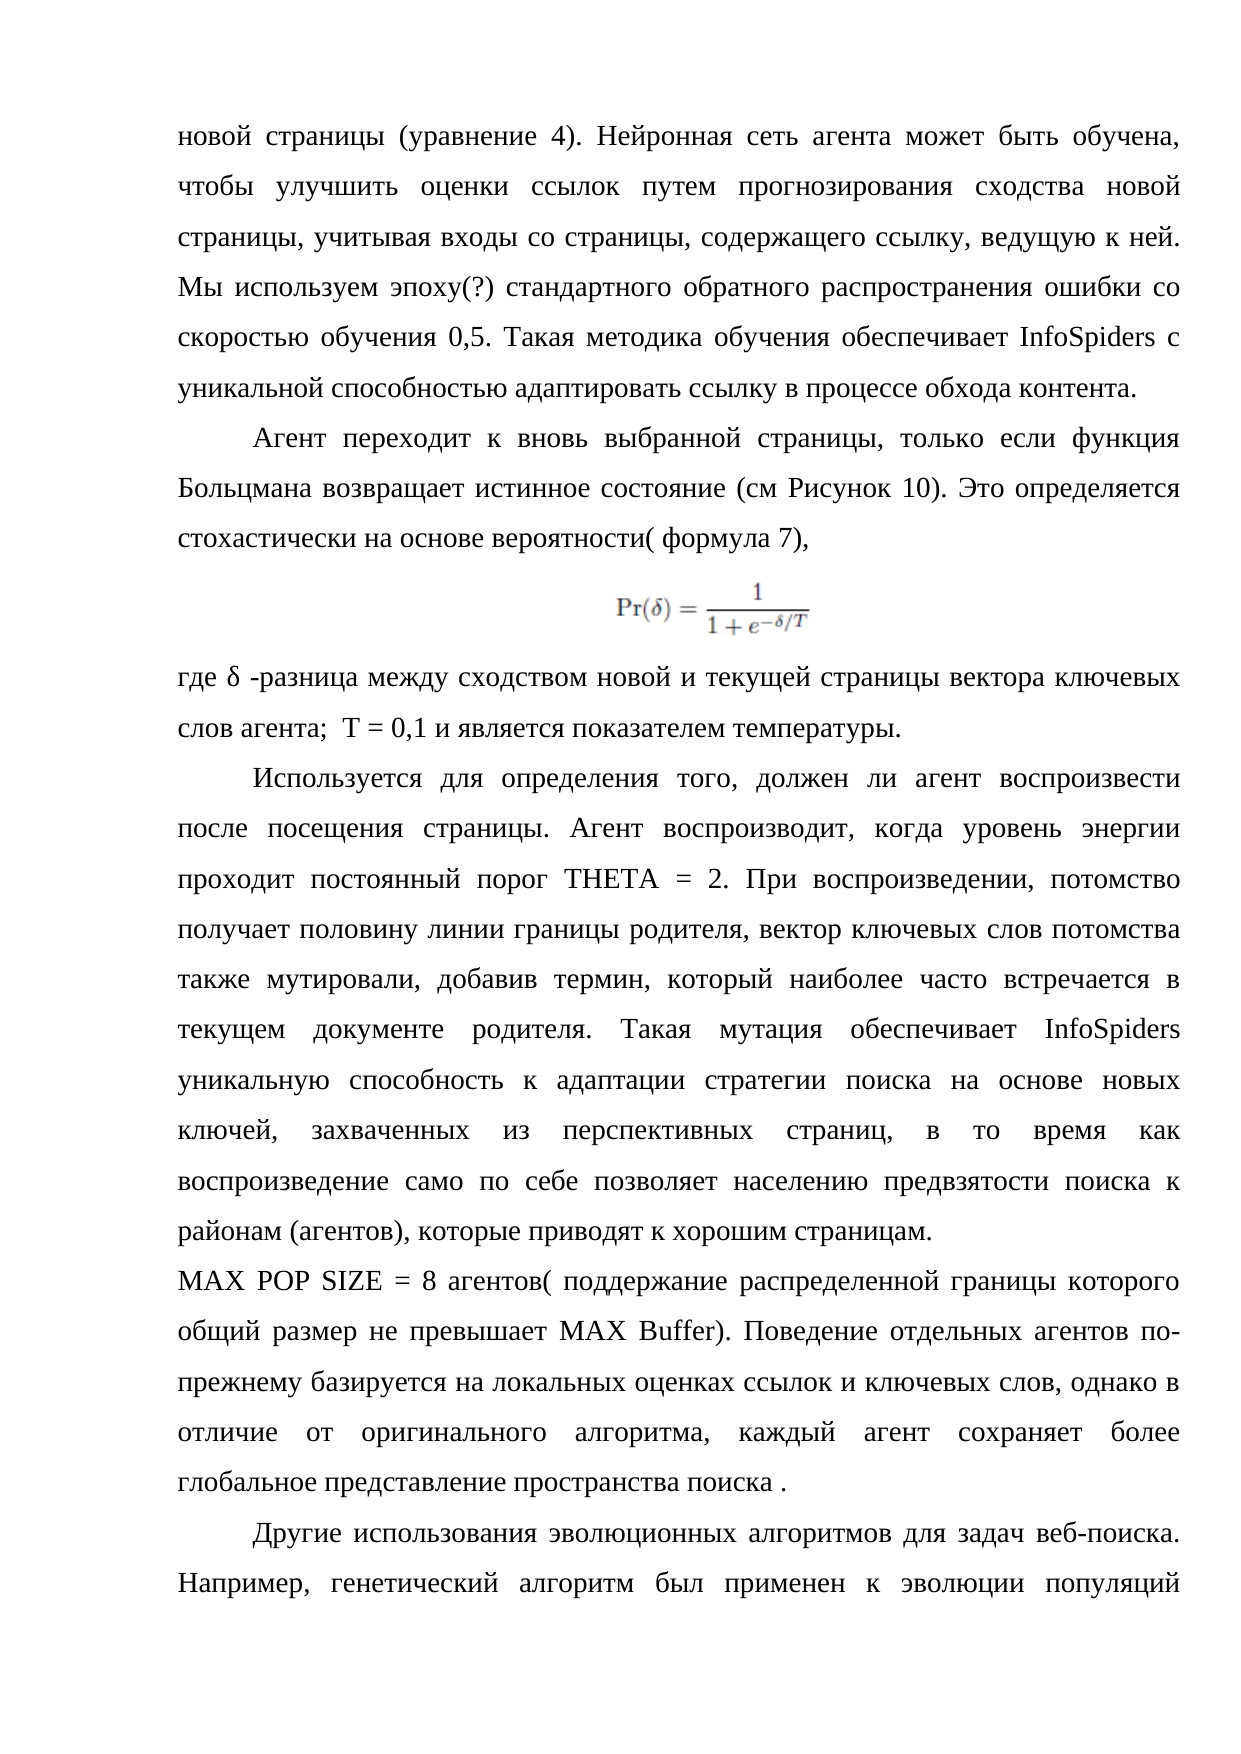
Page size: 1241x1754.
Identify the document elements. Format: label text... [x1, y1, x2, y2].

text где δ -разница между сходством новой и текущей страницы вектора ключевых слов агента; Т = 0,1 и является показателем температуры. [177, 659, 1181, 743]
text Используется для определения того, должен ли агент воспроизвести после посещения страницы. Агент воспроизводит, когда уровень энергии проходит постоянный порог THETA = 2. При воспроизведении, потомство получает половину линии границы родителя, вектор ключевых слов потомства также мутировали, добавив термин, который наиболее часто встречается в текущем документе родителя. Такая мутация обеспечивает InfoSpiders уникальную способность к адаптации стратегии поиска на основе новых ключей, захваченных из перспективных страниц, в то время как воспроизведение само по себе позволяет населению предвзятости поиска к районам (агентов), которые приводят к хорошим страницам. [177, 760, 1181, 1246]
text MAX POP SIZE = 8 агентов( поддержание распределенной границы которого общий размер не превышает MAX Buffer). Поведение отдельных агентов по-прежнему базируется на локальных оценках ссылок и ключевых слов, однако в отличие от оригинального алгоритма, каждый агент сохраняет более глобальное представление пространства поиска . [177, 1263, 1181, 1498]
text Агент переходит к вновь выбранной страницы, только если функция Больцмана возвращает истинное состояние (см Рисунок 10). Это определяется стохастически на основе вероятности( формула 7), [177, 420, 1181, 554]
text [177, 1515, 1181, 1599]
picture [603, 571, 830, 643]
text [177, 118, 1181, 403]
